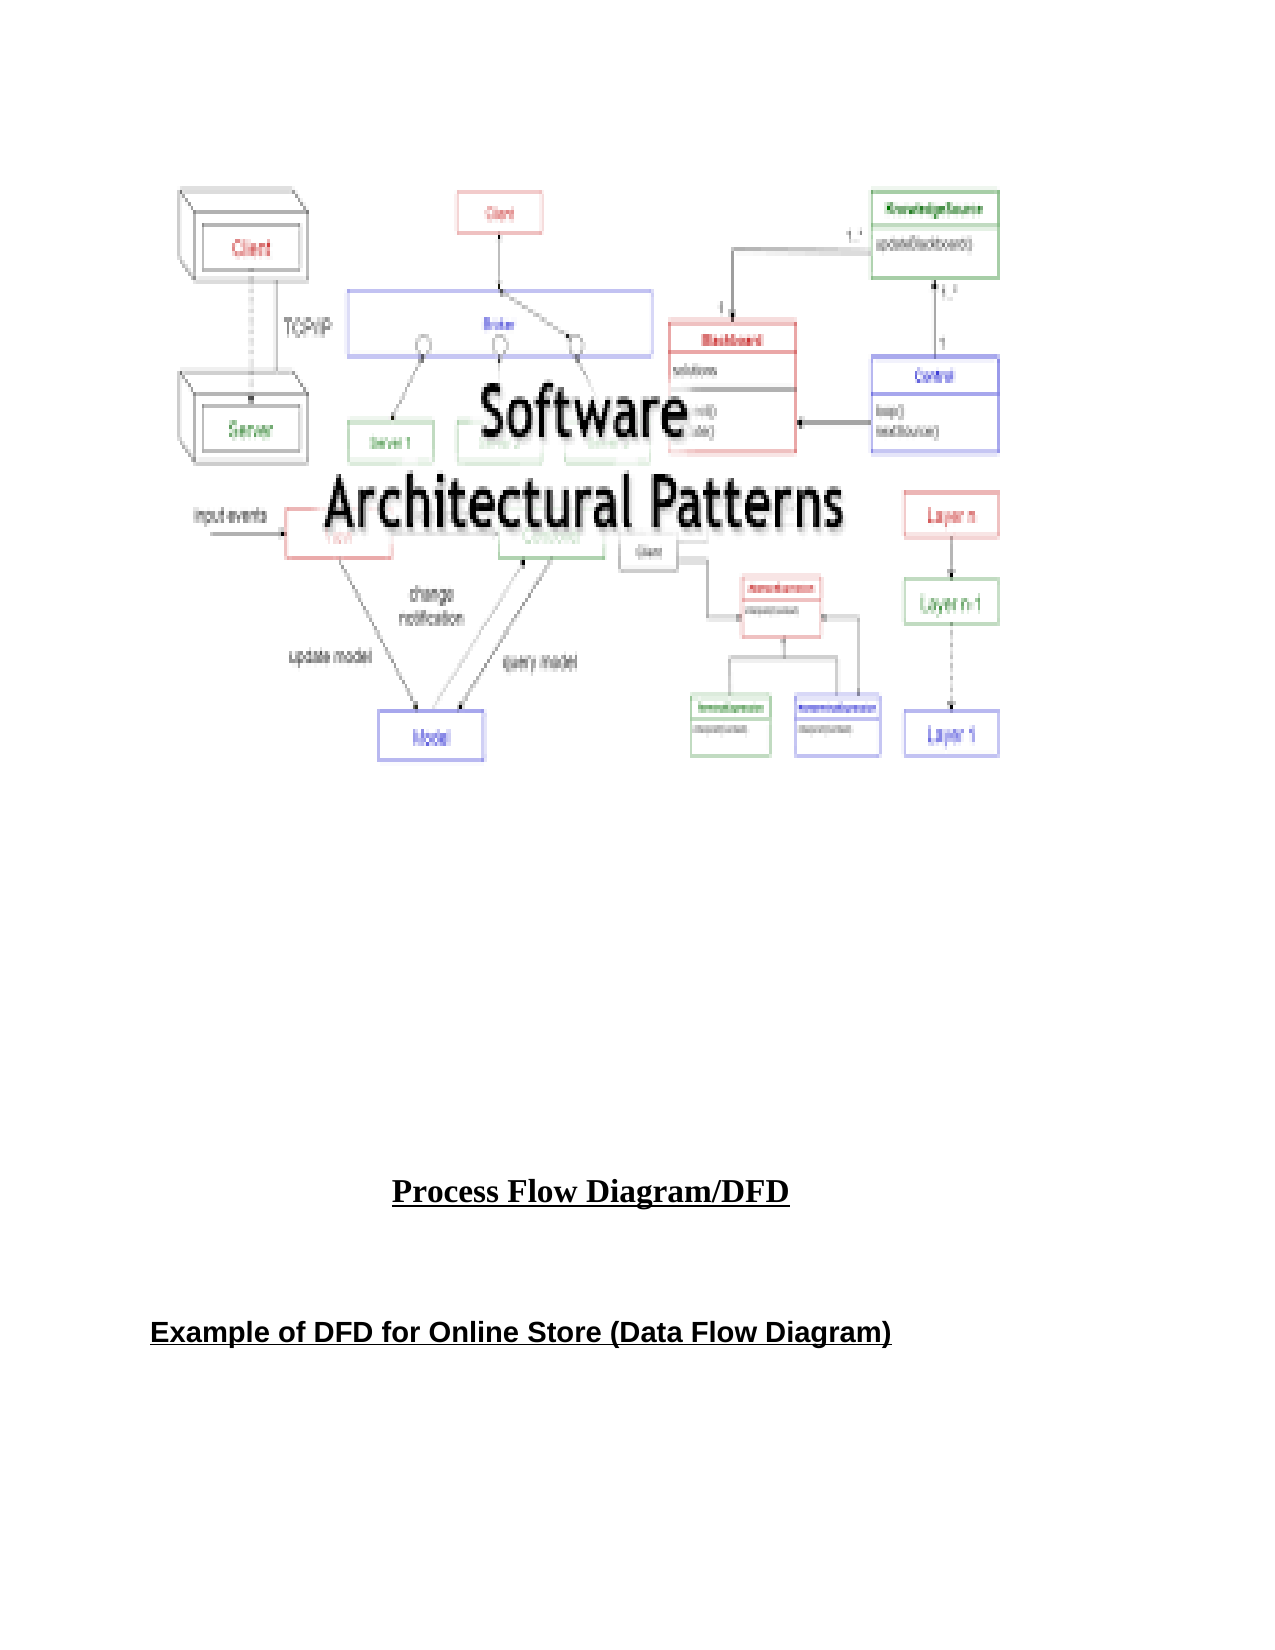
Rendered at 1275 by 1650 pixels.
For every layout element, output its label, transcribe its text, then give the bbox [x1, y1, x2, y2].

picture [150, 150, 1022, 804]
text Process Flow Diagram/DFD [300, 1172, 1125, 1210]
subtitle Example of DFD for Online Store (Data Flow Diagram) [150, 1315, 1125, 1348]
